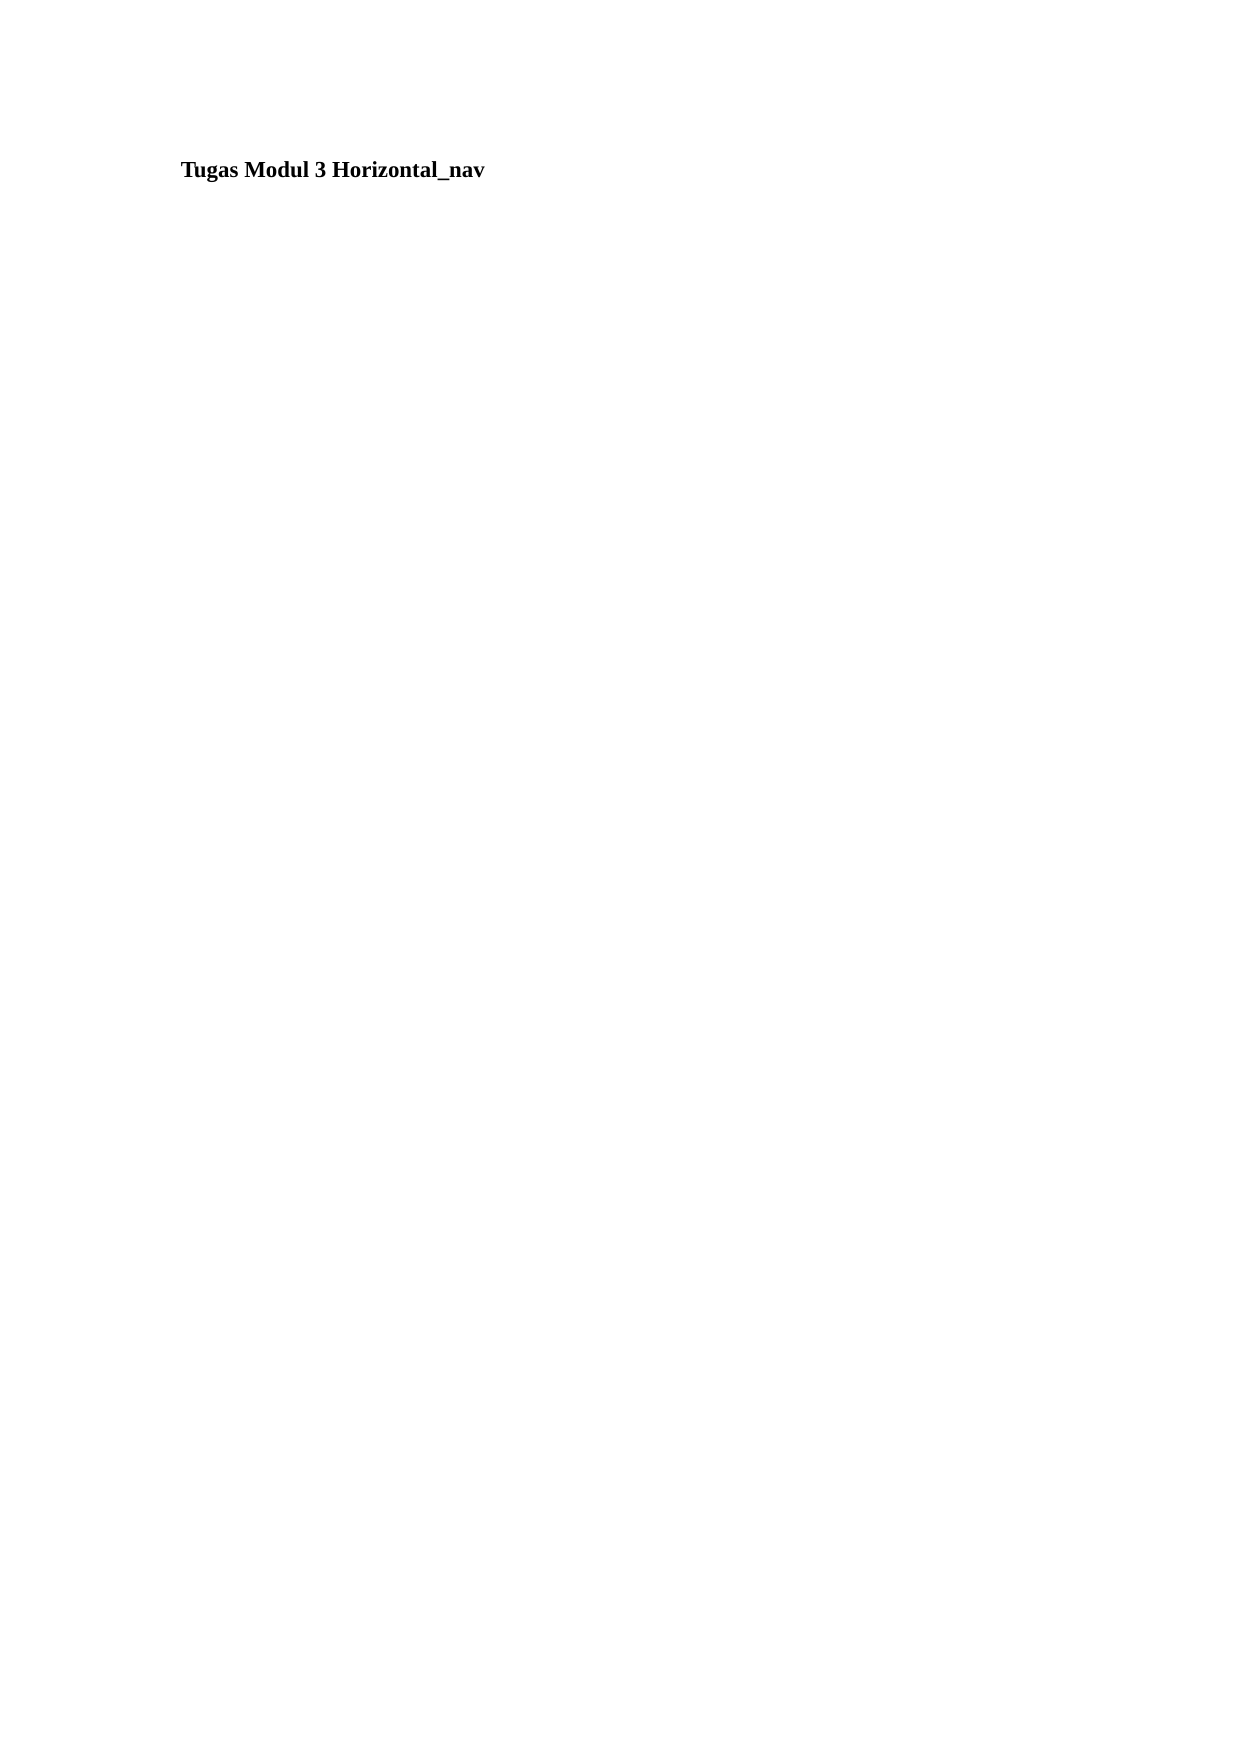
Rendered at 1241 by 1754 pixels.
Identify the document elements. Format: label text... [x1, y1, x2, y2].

text Tugas Modul 3 Horizontal_nav [181, 156, 1090, 182]
